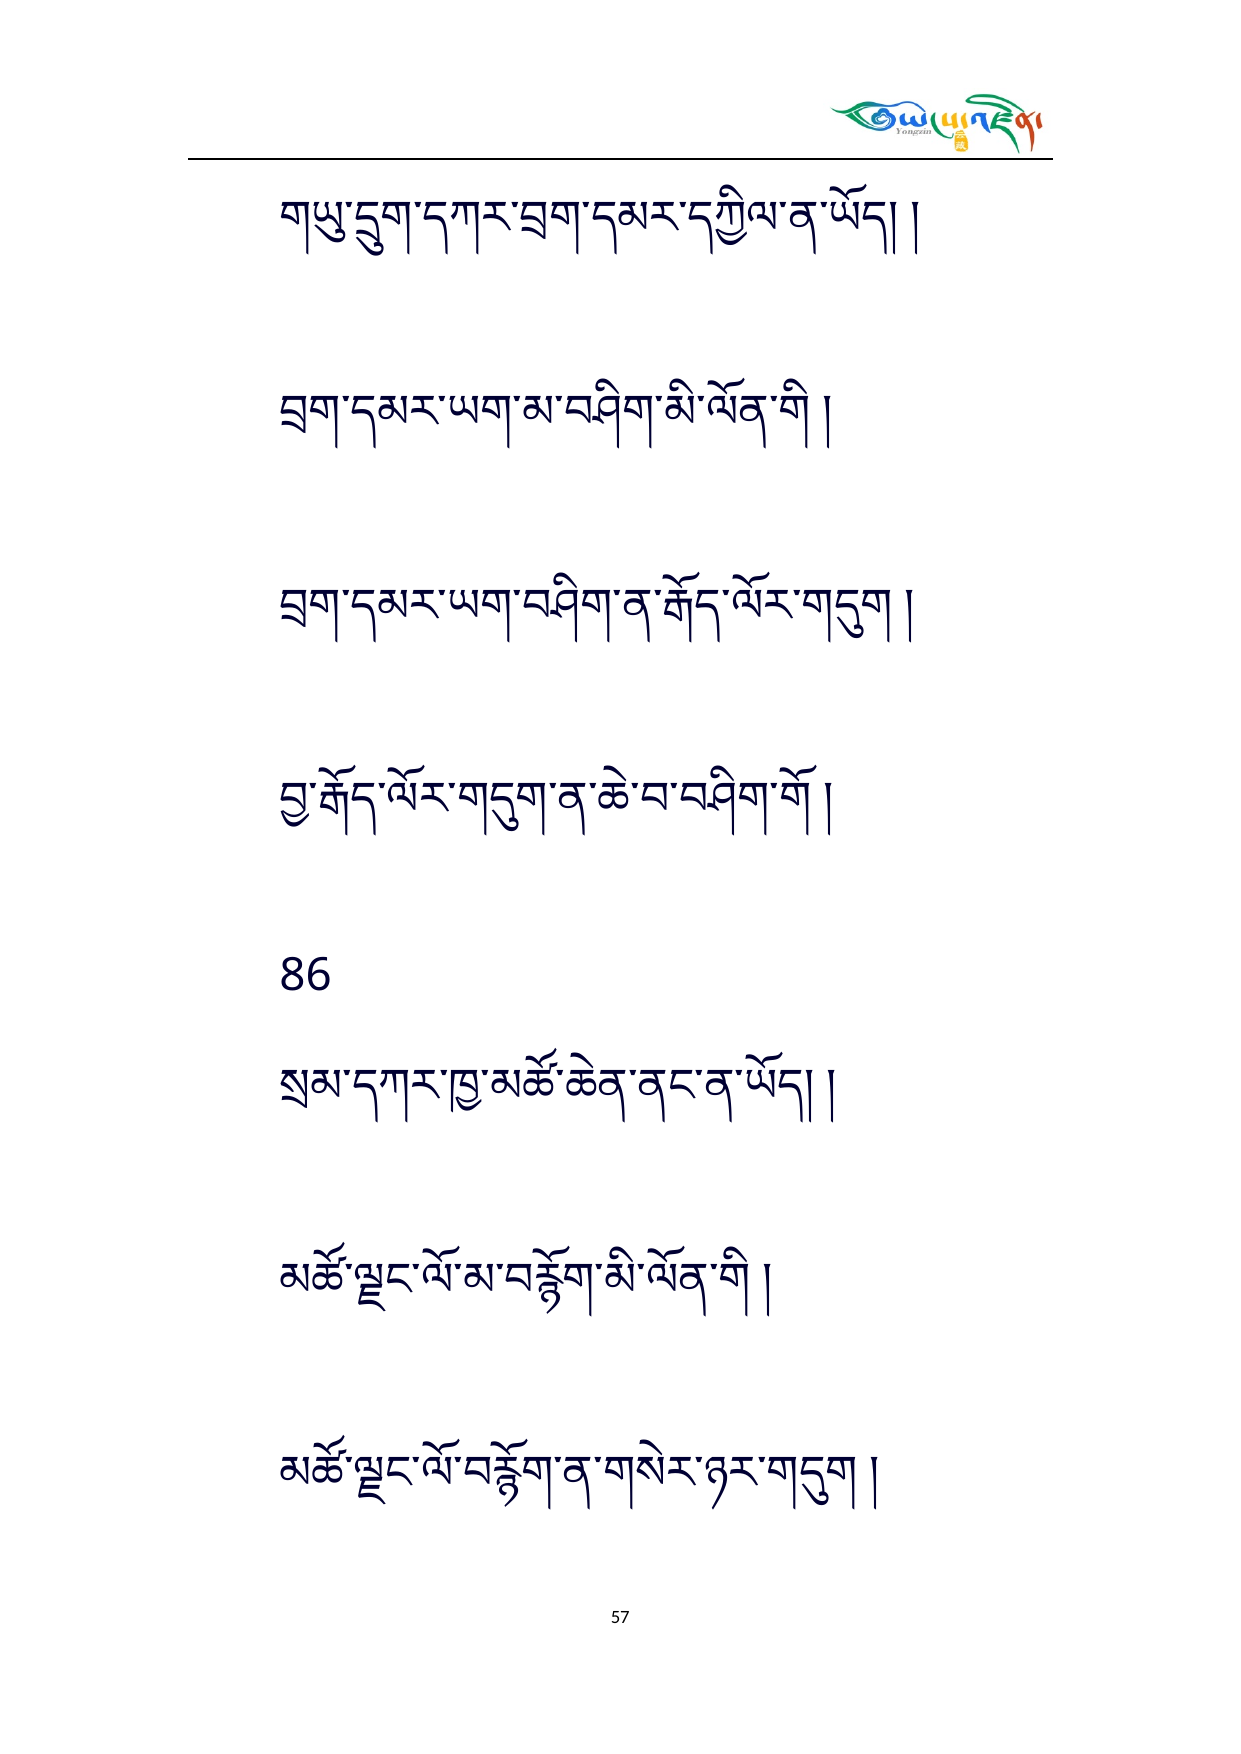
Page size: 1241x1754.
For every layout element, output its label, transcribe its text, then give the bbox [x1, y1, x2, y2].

text 86 [187, 941, 1053, 1003]
text མཚོ་ལྗང་ལོ་བརྙོག་ན་གསེར་ཉར་གདུག ། [187, 1422, 1053, 1551]
text གཡུ་དྲུག་དཀར་བྲག་དམར་དཀྱིལ་ན་ཡོད། ། [187, 167, 1053, 296]
text བྱ་རྒོད་ལོར་གདུག་ན་ཆེ་བ་བཤིག་གོ ། [187, 747, 1053, 876]
text སྲམ་དཀར་ཁྱ་མཚོ་ཆེན་ནང་ན་ཡོད། ། [187, 1034, 1053, 1163]
text མཚོ་ལྗང་ལོ་མ་བརྙོག་མི་ལོན་གི ། [187, 1228, 1053, 1357]
picture [823, 88, 1053, 156]
text བྲག་དམར་ཡག་མ་བཤིག་མི་ལོན་གི ། [187, 360, 1053, 489]
text བྲག་དམར་ཡག་བཤིག་ན་རྒོད་ལོར་གདུག ། [187, 554, 1053, 683]
